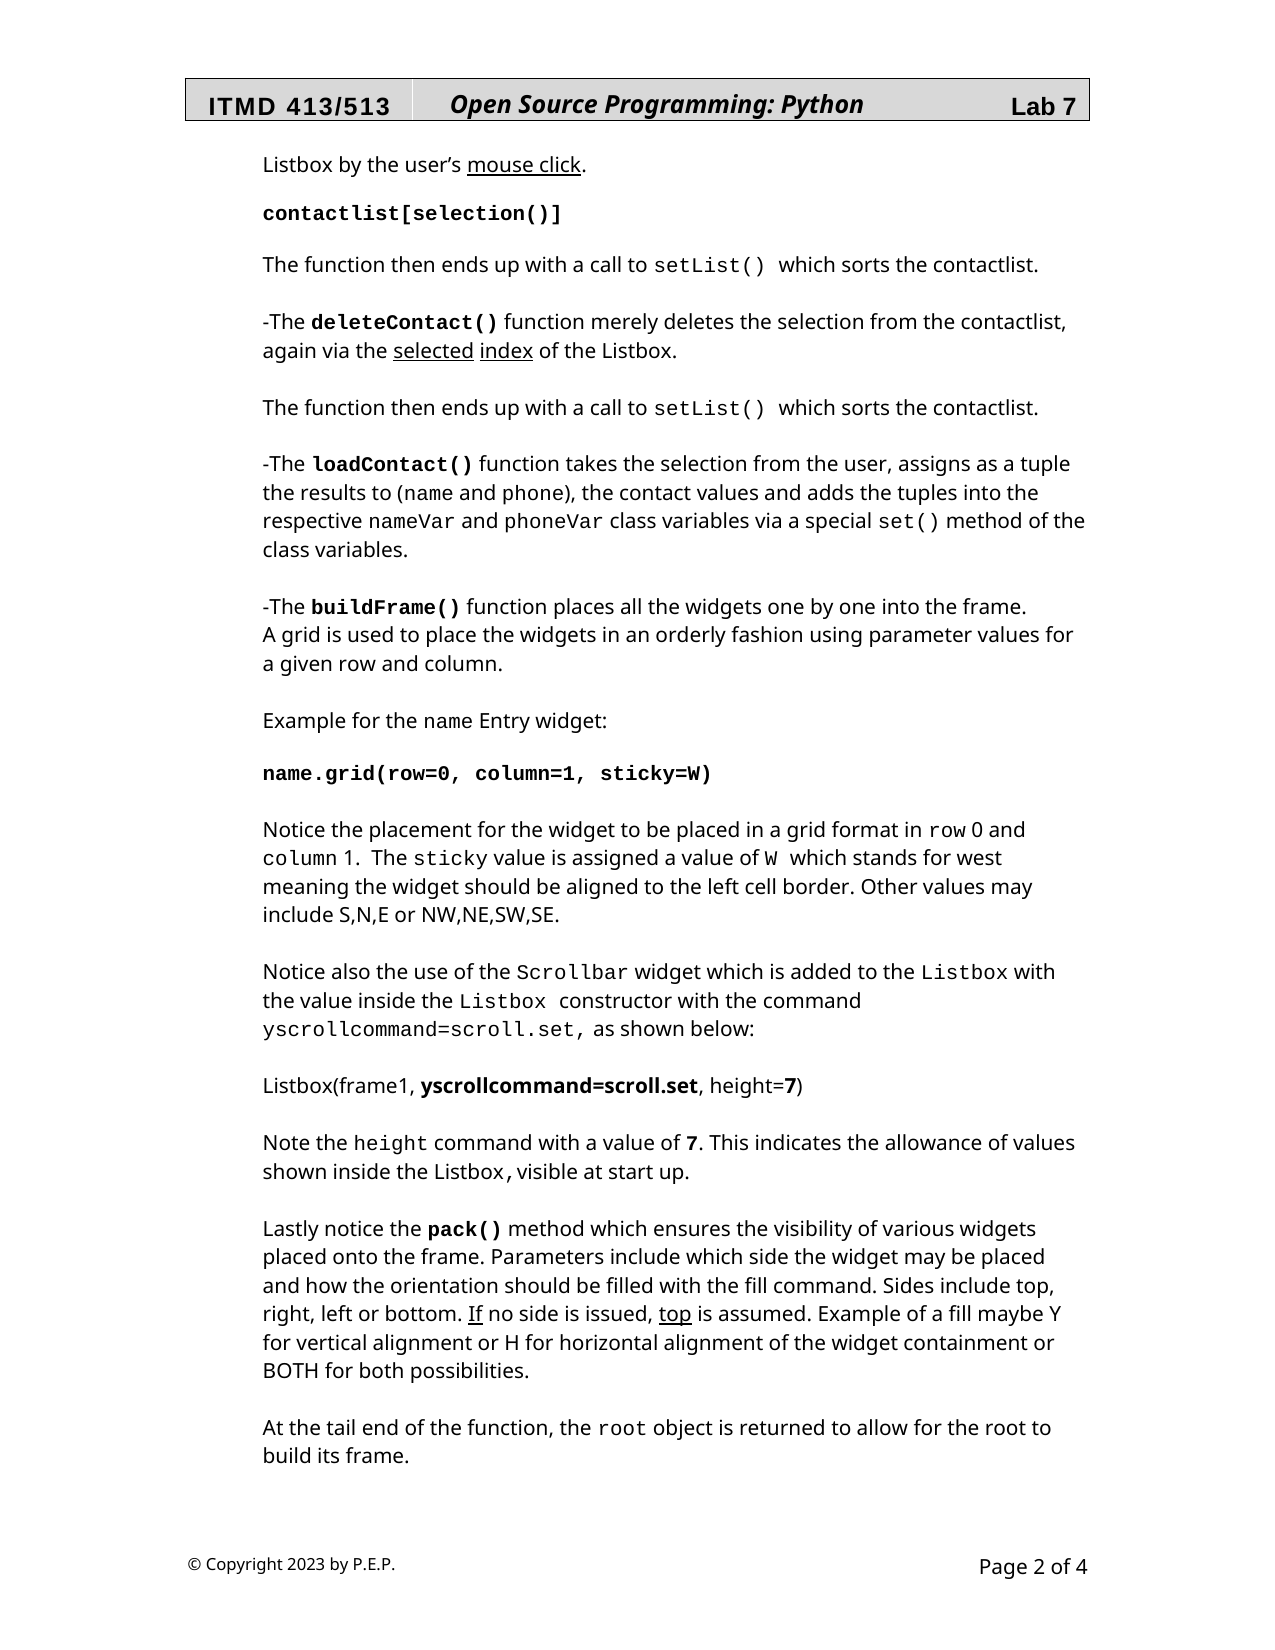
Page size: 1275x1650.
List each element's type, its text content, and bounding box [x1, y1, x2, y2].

text Lastly notice the pack() method which ensures the visibility of various widgets placed onto the frame. Parameters include which side the widget may be placed and how the orientation should be filled with the fill command. Sides include top, right, left or bottom. If no side is issued, top is assumed. Example of a fill maybe Y for vertical alignment or H for horizontal alignment of the widget containment or BOTH for both possibilities. [262, 1214, 1087, 1384]
text Note the height command with a value of 7. This indicates the allowance of values shown inside the Listbox,visible at start up. [262, 1128, 1087, 1185]
text name.grid(row=0, column=1, sticky=W) [187, 763, 1087, 787]
text Notice also the use of the Scrollbar widget which is added to the Listbox with the value inside the Listbox constructor with the command yscrollcommand=scroll.set, as shown below: [262, 957, 1087, 1043]
text The function then ends up with a call to setList() which sorts the contactlist. [262, 250, 1087, 279]
text The function then ends up with a call to setList() which sorts the contactlist. [262, 393, 1087, 421]
text A grid is used to place the widgets in an orderly fashion using parameter values for a given row and column. [262, 621, 1087, 677]
text -The buildFrame() function places all the widgets one by one into the frame. [262, 592, 1087, 621]
text -The deleteContact() function merely deletes the selection from the contactlist, again via the selected index of the Listbox. [262, 307, 1087, 364]
text -The loadContact() function takes the selection from the user, assigns as a tuple the results to (name and phone), the contact values and adds the tuples into the respective nameVar and phoneVar class variables via a special set() method of the class variables. [262, 449, 1087, 564]
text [262, 150, 1087, 178]
text contactlist[selection()] [262, 202, 1087, 226]
text Example for the name Entry widget: [262, 706, 1087, 734]
text Listbox(frame1, yscrollcommand=scroll.set, height=7) [262, 1071, 1087, 1100]
text At the tail end of the function, the root object is returned to allow for the root to build its frame. [262, 1413, 1087, 1470]
text Notice the placement for the widget to be placed in a grid format in row 0 and column 1. The sticky value is assigned a value of W which stands for west meaning the widget should be aligned to the left cell border. Other values may include S,N,E or NW,NE,SW,SE. [262, 815, 1087, 929]
